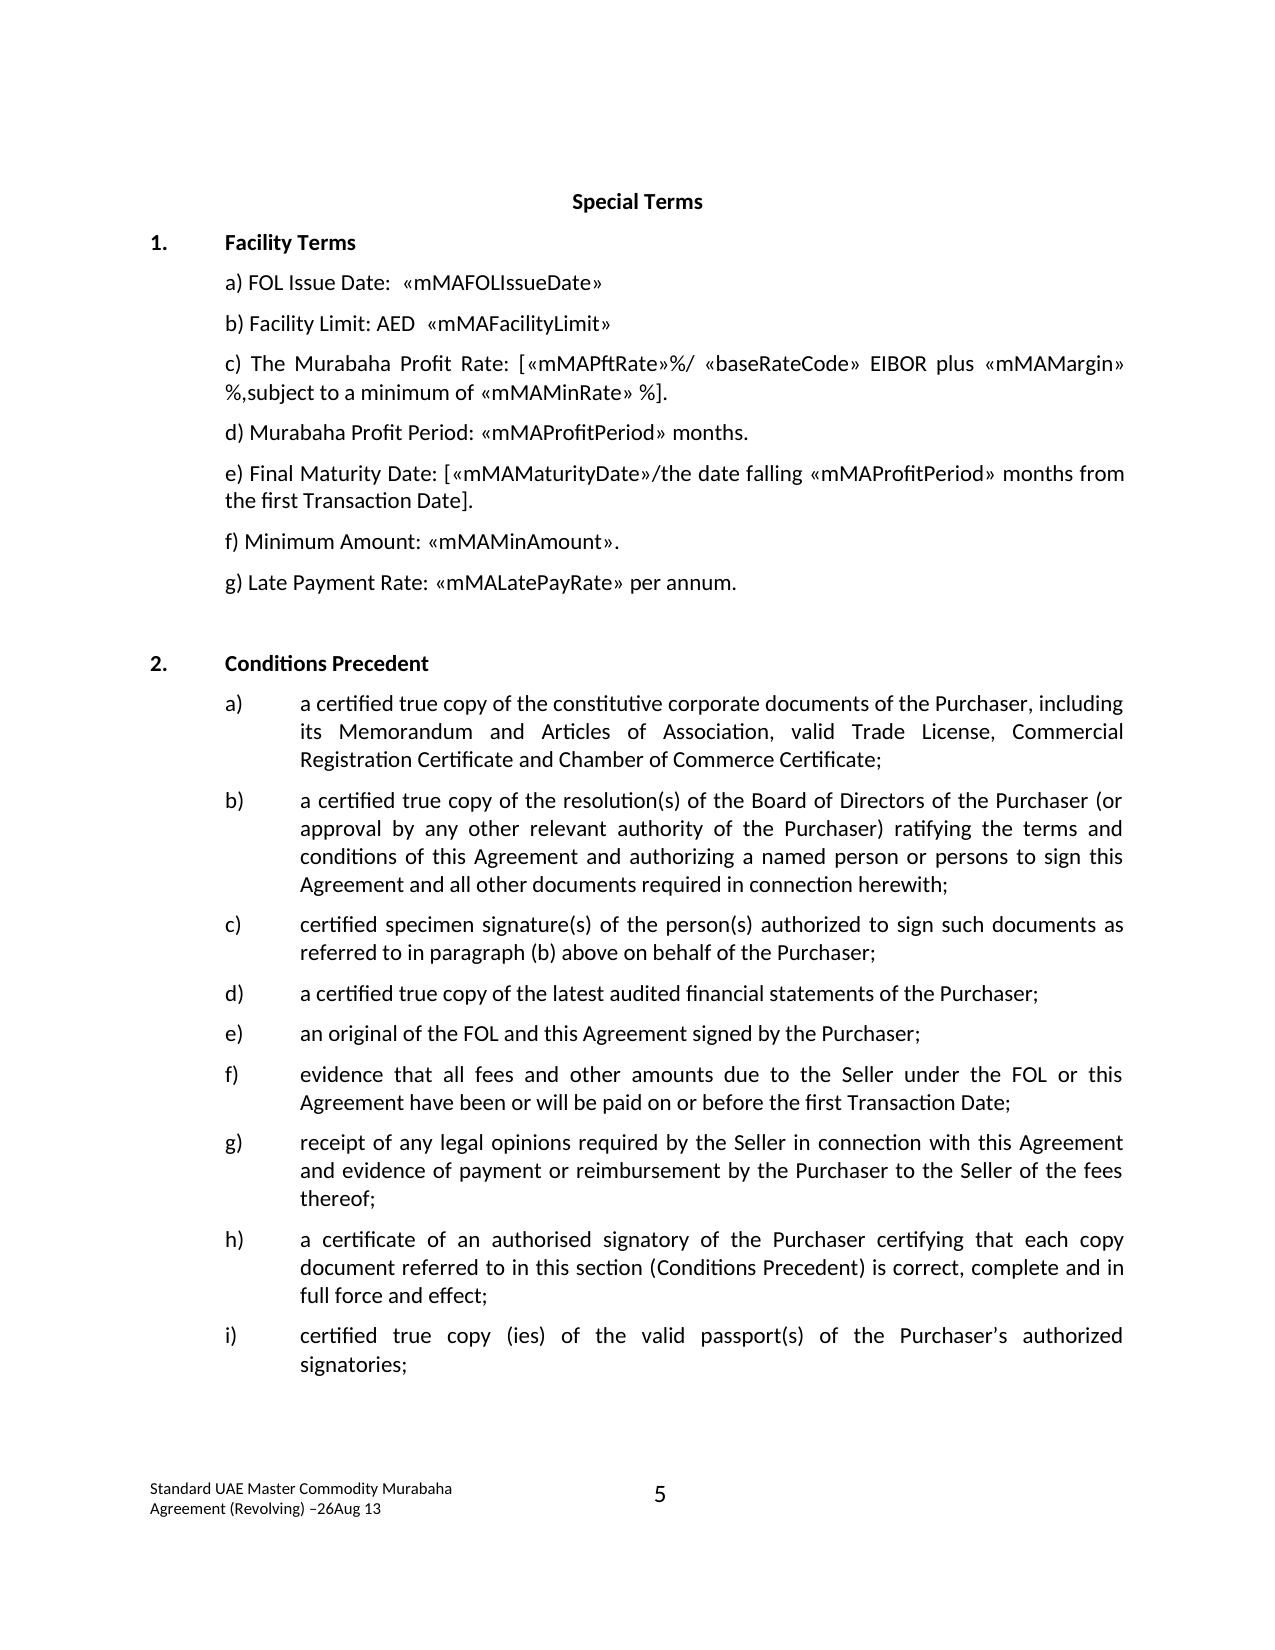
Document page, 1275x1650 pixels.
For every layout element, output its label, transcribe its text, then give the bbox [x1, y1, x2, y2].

text d) Murabaha Profit Period: months. [225, 418, 1125, 446]
list evidence that all fees and other amounts due to the Seller under the FOL or this Agreement have been or will be paid on or before the first Transaction Date; [225, 1060, 1125, 1116]
text 1. Facility Terms [150, 228, 1125, 256]
text b) Facility Limit: AED [225, 309, 1125, 337]
list certified true copy (ies) of the valid passport(s) of the Purchaser’s authorized signatories; [225, 1322, 1125, 1378]
list a certificate of an authorised signatory of the Purchaser certifying that each copy document referred to in this section (Conditions Precedent) is correct, complete and in full force and effect; [225, 1225, 1125, 1309]
list certified specimen signature(s) of the person(s) authorized to sign such documents as referred to in paragraph (b) above on behalf of the Purchaser; [225, 910, 1125, 966]
list a certified true copy of the resolution(s) of the Board of Directors of the Purchaser (or approval by any other relevant authority of the Purchaser) ratifying the terms and conditions of this Agreement and authorizing a named person or persons to sign this Agreement and all other documents required in connection herewith; [225, 786, 1125, 898]
list a certified true copy of the constitutive corporate documents of the Purchaser, including its Memorandum and Articles of Association, valid Trade License, Commercial Registration Certificate and Chamber of Commerce Certificate; [225, 689, 1125, 773]
list a certified true copy of the latest audited financial statements of the Purchaser; [225, 979, 1125, 1007]
text g) Late Payment Rate: per annum. [225, 568, 1125, 596]
list receipt of any legal opinions required by the Seller in connection with this Agreement and evidence of payment or reimbursement by the Purchaser to the Seller of the fees thereof; [225, 1128, 1125, 1213]
text f) Minimum Amount: . [225, 527, 1125, 555]
text c) The Murabaha Profit Rate: [%/ EIBOR plus %,subject to a minimum of %]. [225, 349, 1125, 406]
text Special Terms [150, 187, 1125, 216]
text 2. Conditions Precedent [150, 649, 1125, 677]
list an original of the FOL and this Agreement signed by the Purchaser; [225, 1019, 1125, 1047]
text e) Final Maturity Date: [/the date falling months from the first Transaction Date]. [225, 459, 1125, 515]
text a) FOL Issue Date: [150, 268, 1125, 297]
